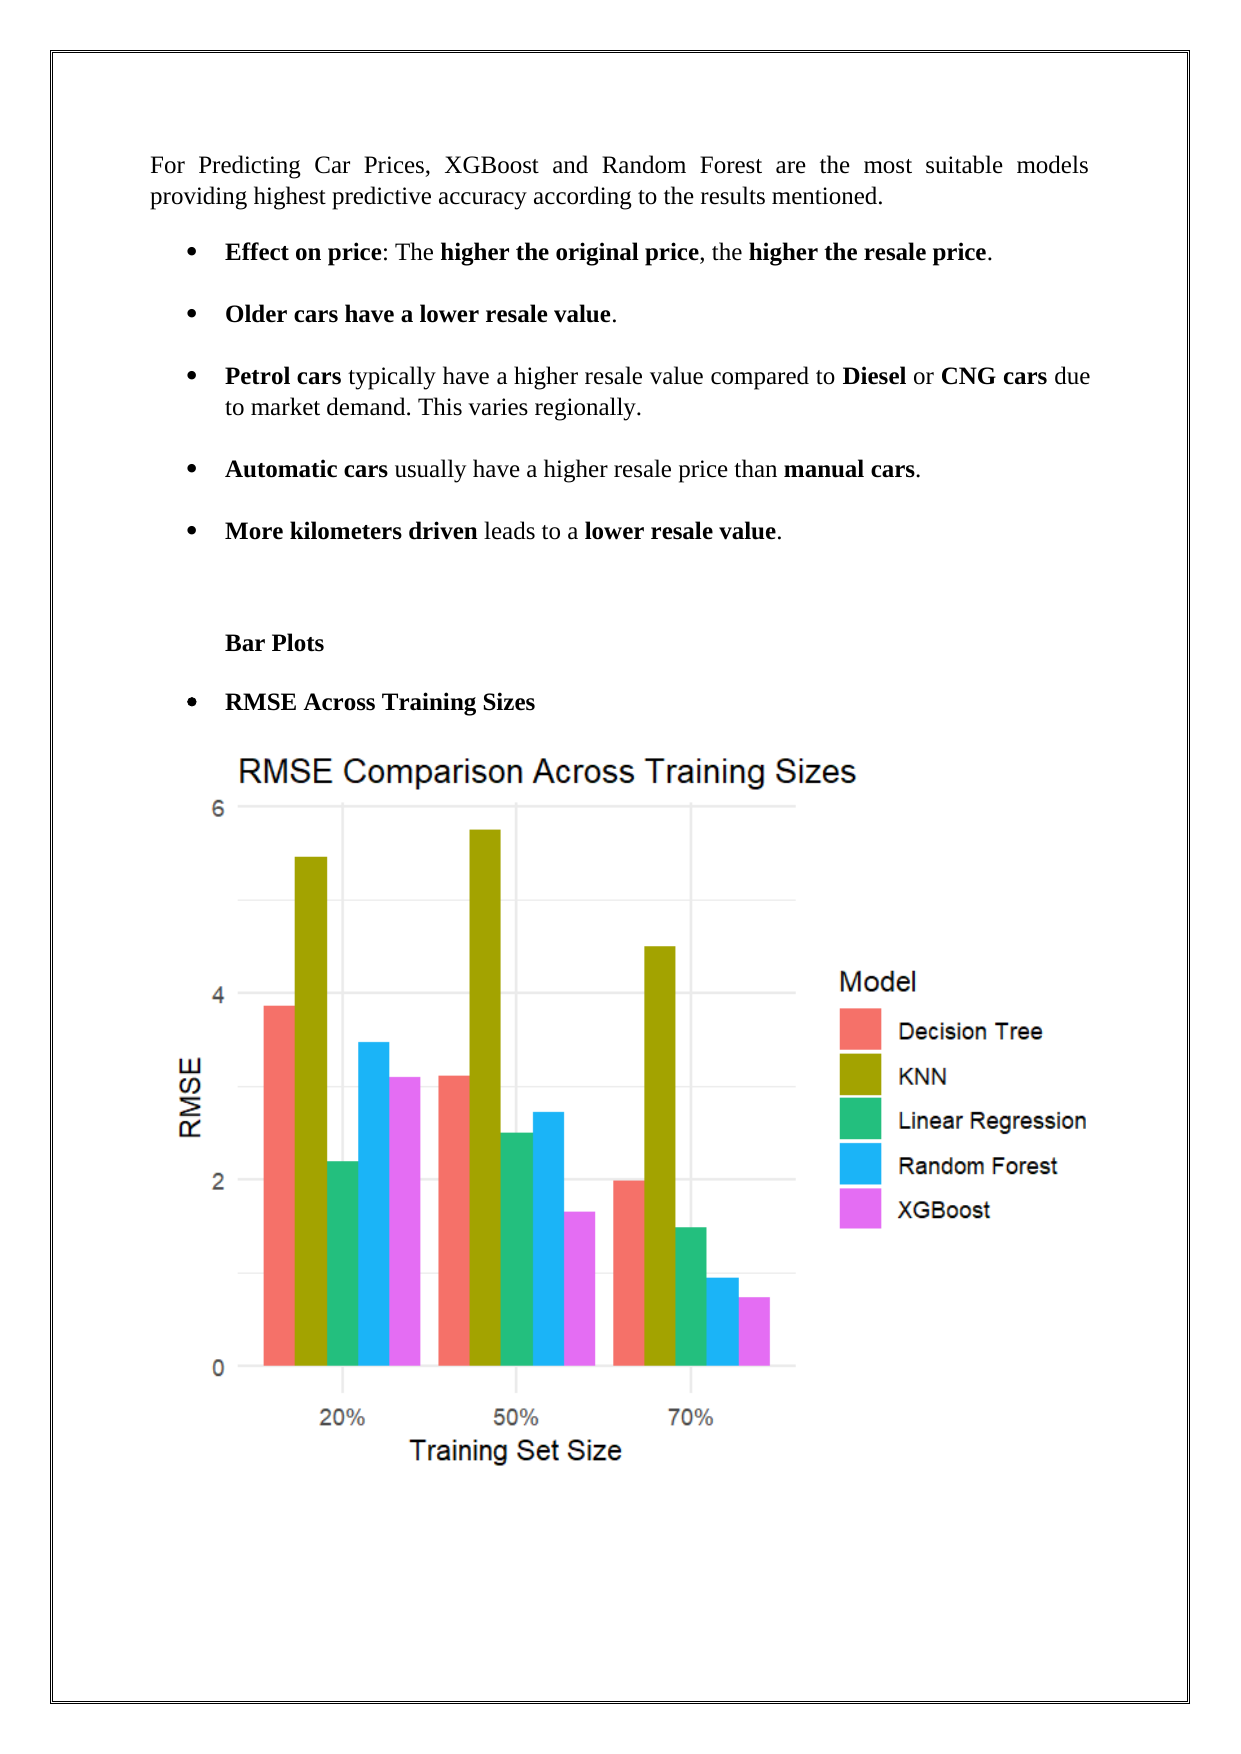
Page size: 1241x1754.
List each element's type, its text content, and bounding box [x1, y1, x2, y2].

list Automatic cars usually have a higher resale price than manual cars. [187, 454, 1090, 483]
list More kilometers driven leads to a lower resale value. [187, 516, 1090, 545]
list Bar Plots [225, 628, 1090, 656]
list Petrol cars typically have a higher resale value compared to Diesel or CNG cars due to market demand. This varies regionally. [187, 361, 1090, 421]
list Effect on price: The higher the original price, the higher the resale price. [187, 237, 1090, 266]
list RMSE Across Training Sizes [187, 687, 1090, 716]
list Older cars have a lower resale value. [187, 299, 1090, 328]
text For Predicting Car Prices, XGBoost and Random Forest are the most suitable models providing highest predictive accuracy according to the results mentioned. [150, 150, 1090, 210]
